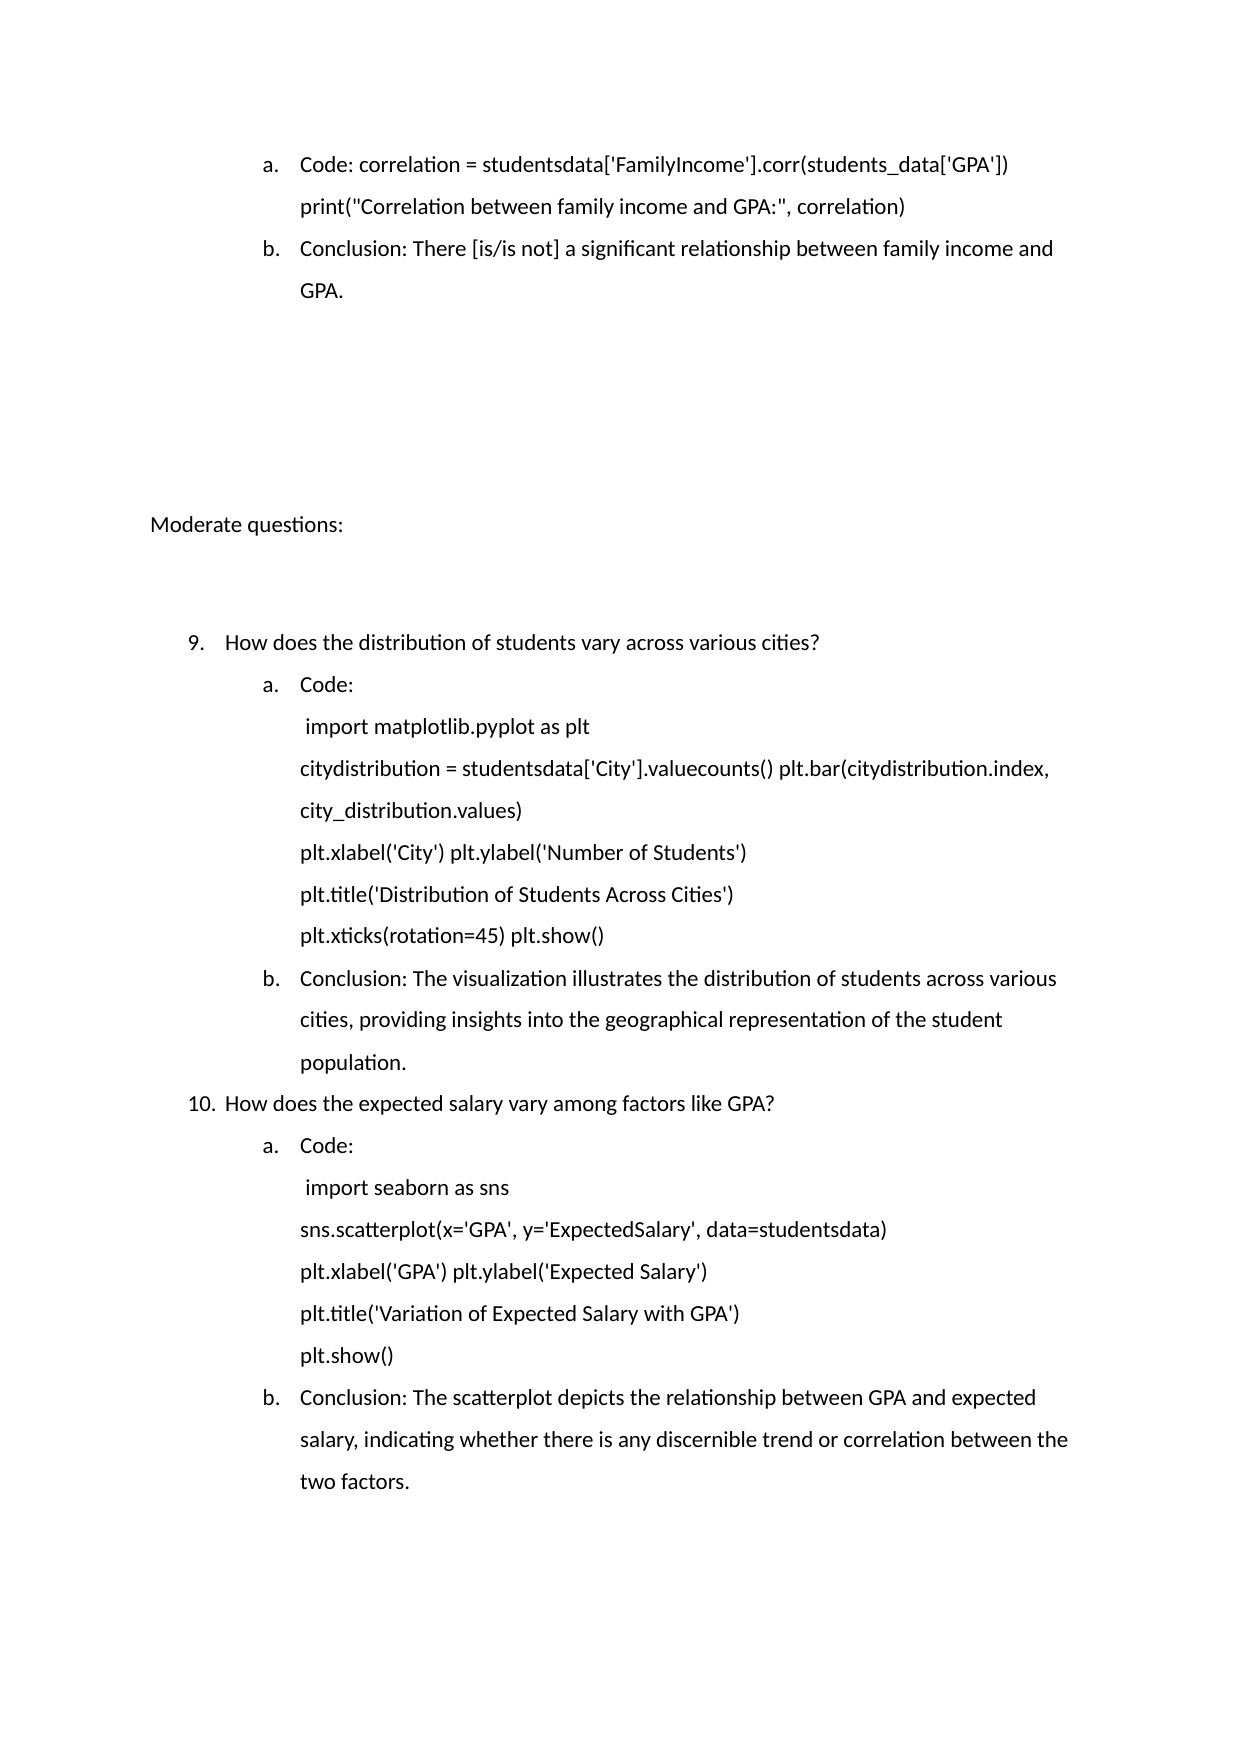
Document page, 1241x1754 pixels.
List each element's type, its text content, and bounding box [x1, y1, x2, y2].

list plt.show() [300, 1341, 1090, 1369]
list Conclusion: The scatterplot depicts the relationship between GPA and expected salary, indicating whether there is any discernible trend or correlation between the two factors. [262, 1383, 1090, 1495]
list citydistribution = studentsdata['City'].valuecounts() plt.bar(citydistribution.index, city_distribution.values) [300, 754, 1090, 824]
list sns.scatterplot(x='GPA', y='ExpectedSalary', data=studentsdata) [300, 1216, 1090, 1243]
list plt.xticks(rotation=45) plt.show() [300, 922, 1090, 950]
list plt.title('Variation of Expected Salary with GPA') [300, 1299, 1090, 1327]
list Code: [262, 1132, 1090, 1159]
list How does the distribution of students vary across various cities? [187, 628, 1090, 656]
list How does the expected salary vary among factors like GPA? [187, 1089, 1090, 1118]
list import seaborn as sns [300, 1173, 1090, 1202]
list plt.xlabel('GPA') plt.ylabel('Expected Salary') [300, 1257, 1090, 1286]
list Conclusion: There [is/is not] a significant relationship between family income and GPA. [262, 234, 1090, 304]
list Conclusion: The visualization illustrates the distribution of students across various cities, providing insights into the geographical representation of the student population. [262, 964, 1090, 1076]
list import matplotlib.pyplot as plt [300, 712, 1090, 740]
text Moderate questions: [150, 511, 1090, 538]
list Code: correlation = studentsdata['FamilyIncome'].corr(students_data['GPA']) print("Correlation between family income and GPA:", correlation) [262, 150, 1090, 220]
list Code: [262, 670, 1090, 698]
list plt.title('Distribution of Students Across Cities') [300, 880, 1090, 908]
list plt.xlabel('City') plt.ylabel('Number of Students') [300, 838, 1090, 866]
